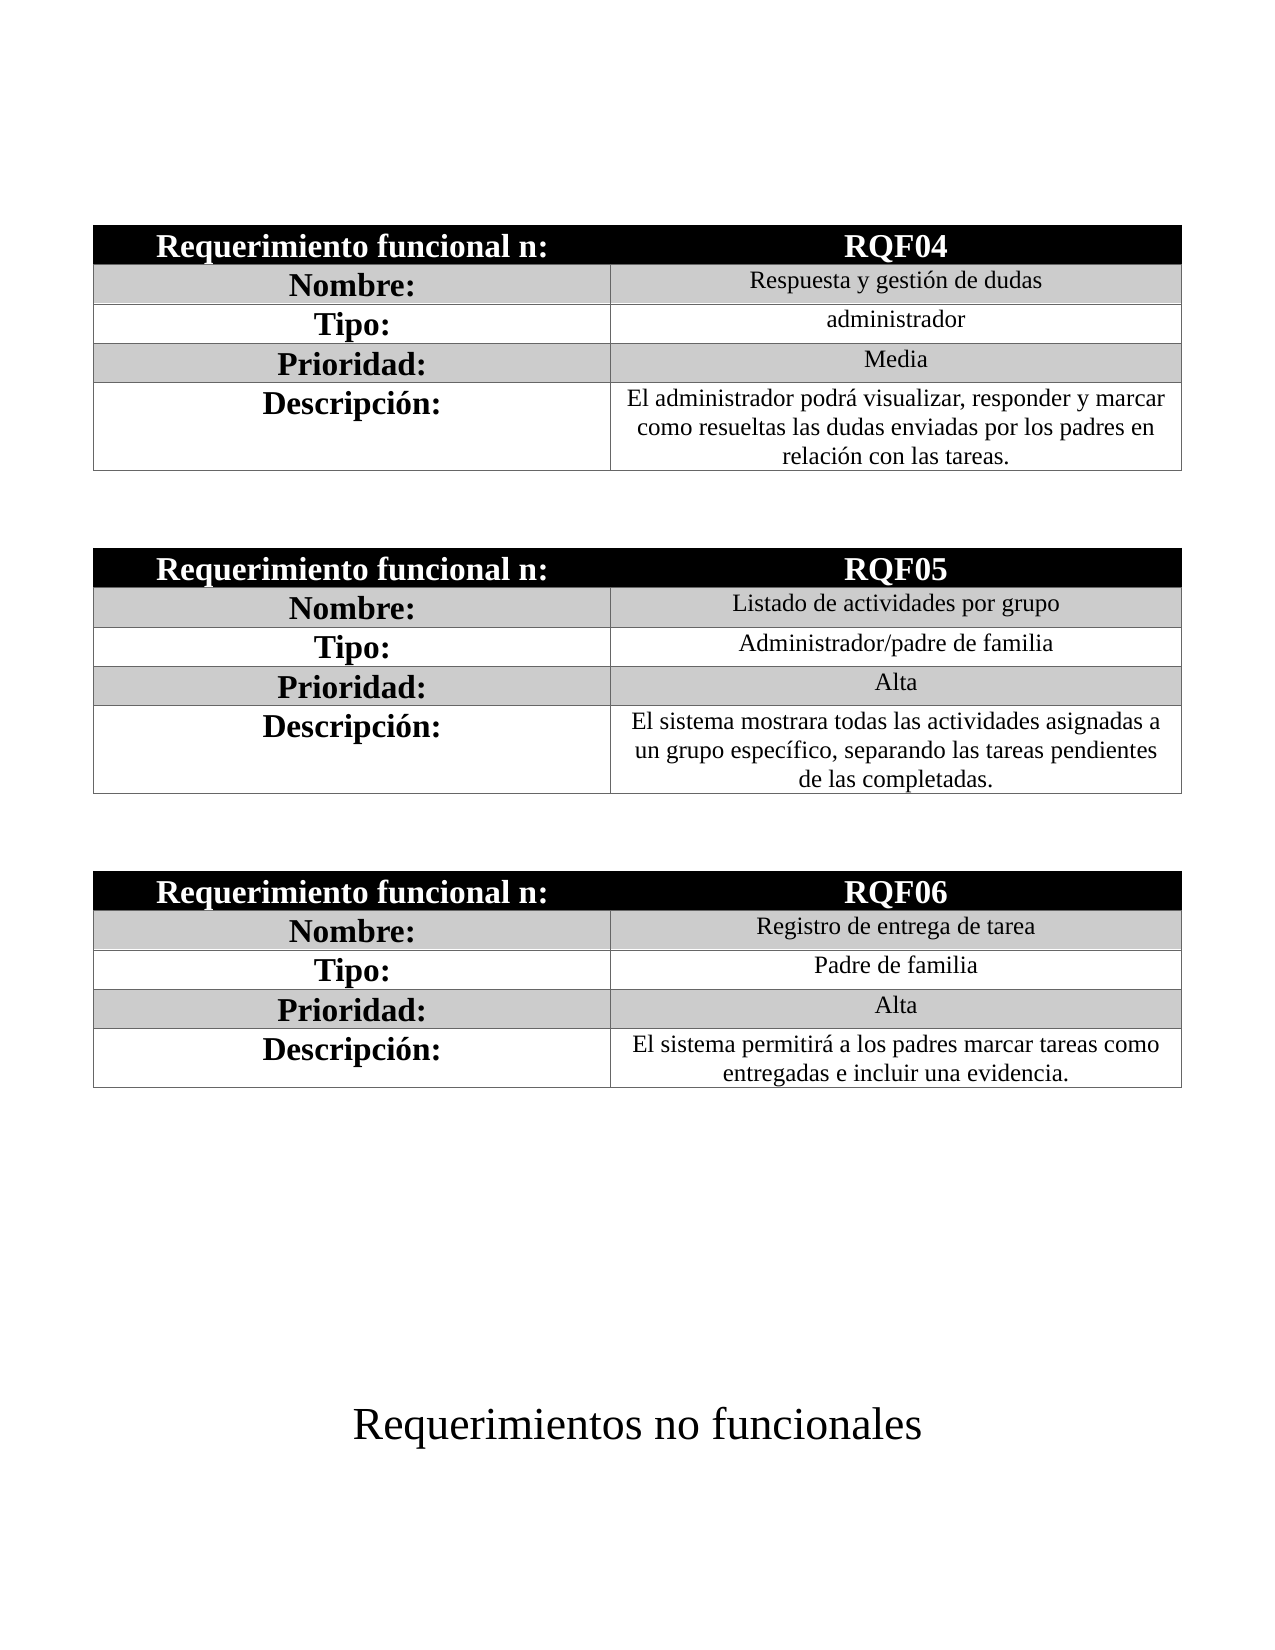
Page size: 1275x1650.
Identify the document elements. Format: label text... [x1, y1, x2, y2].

table_cell Prioridad: [94, 667, 610, 705]
table_cell El sistema mostrara todas las actividades asignadas a un grupo específico, separando las tareas pendientes de las completadas. [611, 706, 1181, 793]
table_cell Nombre: [94, 911, 610, 949]
table_cell Nombre: [94, 588, 610, 627]
text Requerimientos no funcionales [177, 1397, 1098, 1449]
table_header RQF05 [611, 549, 1181, 587]
table_header Requerimiento funcional n: [94, 549, 610, 587]
table_cell Respuesta y gestión de dudas [611, 265, 1181, 303]
table_cell Alta [611, 990, 1181, 1028]
table_cell Tipo: [94, 951, 610, 989]
table_cell Descripción: [94, 1029, 610, 1087]
table_cell Registro de entrega de tarea [611, 911, 1181, 949]
table_cell Media [611, 344, 1181, 382]
table_cell Tipo: [94, 628, 610, 666]
table_cell Descripción: [94, 706, 610, 793]
table_cell Prioridad: [94, 344, 610, 382]
table_header RQF06 [611, 872, 1181, 910]
table_header Requerimiento funcional n: [94, 226, 610, 264]
table_cell Padre de familia [611, 951, 1181, 989]
table_cell El administrador podrá visualizar, responder y marcar como resueltas las dudas enviadas por los padres en relación con las tareas. [611, 383, 1181, 469]
table_header Requerimiento funcional n: [94, 872, 610, 910]
table_cell Administrador/padre de familia [611, 628, 1181, 666]
table_cell Alta [611, 667, 1181, 705]
table_cell El sistema permitirá a los padres marcar tareas como entregadas e incluir una evidencia. [611, 1029, 1181, 1087]
table_cell Nombre: [94, 265, 610, 303]
table_cell administrador [611, 305, 1181, 343]
table_header RQF04 [611, 226, 1181, 264]
table_cell Tipo: [94, 305, 610, 343]
table_cell Descripción: [94, 383, 610, 469]
table_cell Prioridad: [94, 990, 610, 1028]
table_cell Listado de actividades por grupo [611, 588, 1181, 627]
